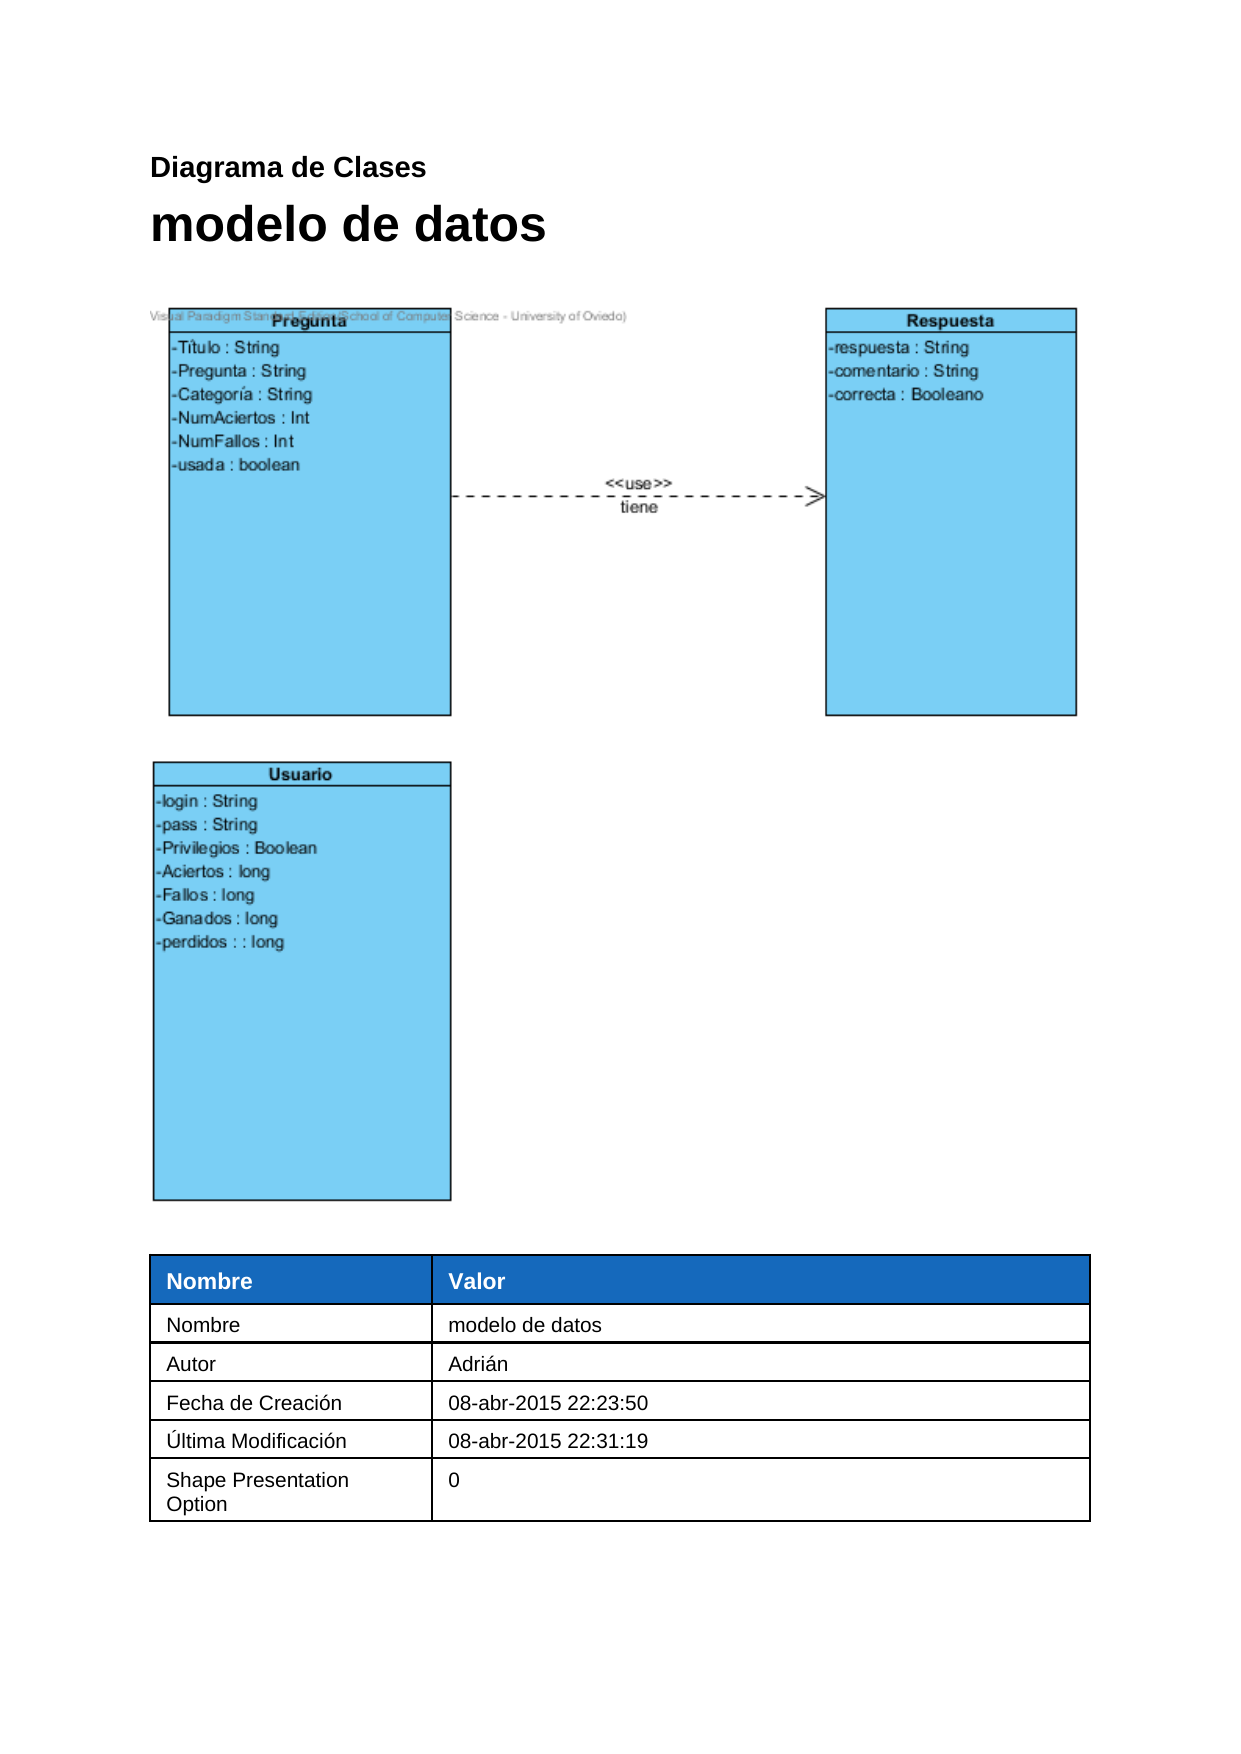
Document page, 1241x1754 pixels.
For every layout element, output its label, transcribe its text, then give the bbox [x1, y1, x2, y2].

table_cell 08-abr-2015 22:31:19 [433, 1421, 1089, 1457]
table_cell Última Modificación [151, 1421, 431, 1457]
table_cell Autor [151, 1344, 431, 1380]
table_cell Nombre [151, 1305, 431, 1341]
table_cell Shape Presentation Option [151, 1459, 431, 1519]
table_header Nombre [151, 1256, 431, 1303]
table_cell 08-abr-2015 22:23:50 [433, 1382, 1089, 1418]
table_cell modelo de datos [433, 1305, 1089, 1341]
picture [150, 305, 1082, 1206]
table_cell Fecha de Creación [151, 1382, 431, 1418]
subtitle modelo de datos [150, 194, 1093, 251]
table_header Valor [433, 1256, 1089, 1303]
table_cell 0 [433, 1459, 1089, 1519]
table_cell Adrián [433, 1344, 1089, 1380]
text Diagrama de Clases [150, 150, 1093, 183]
